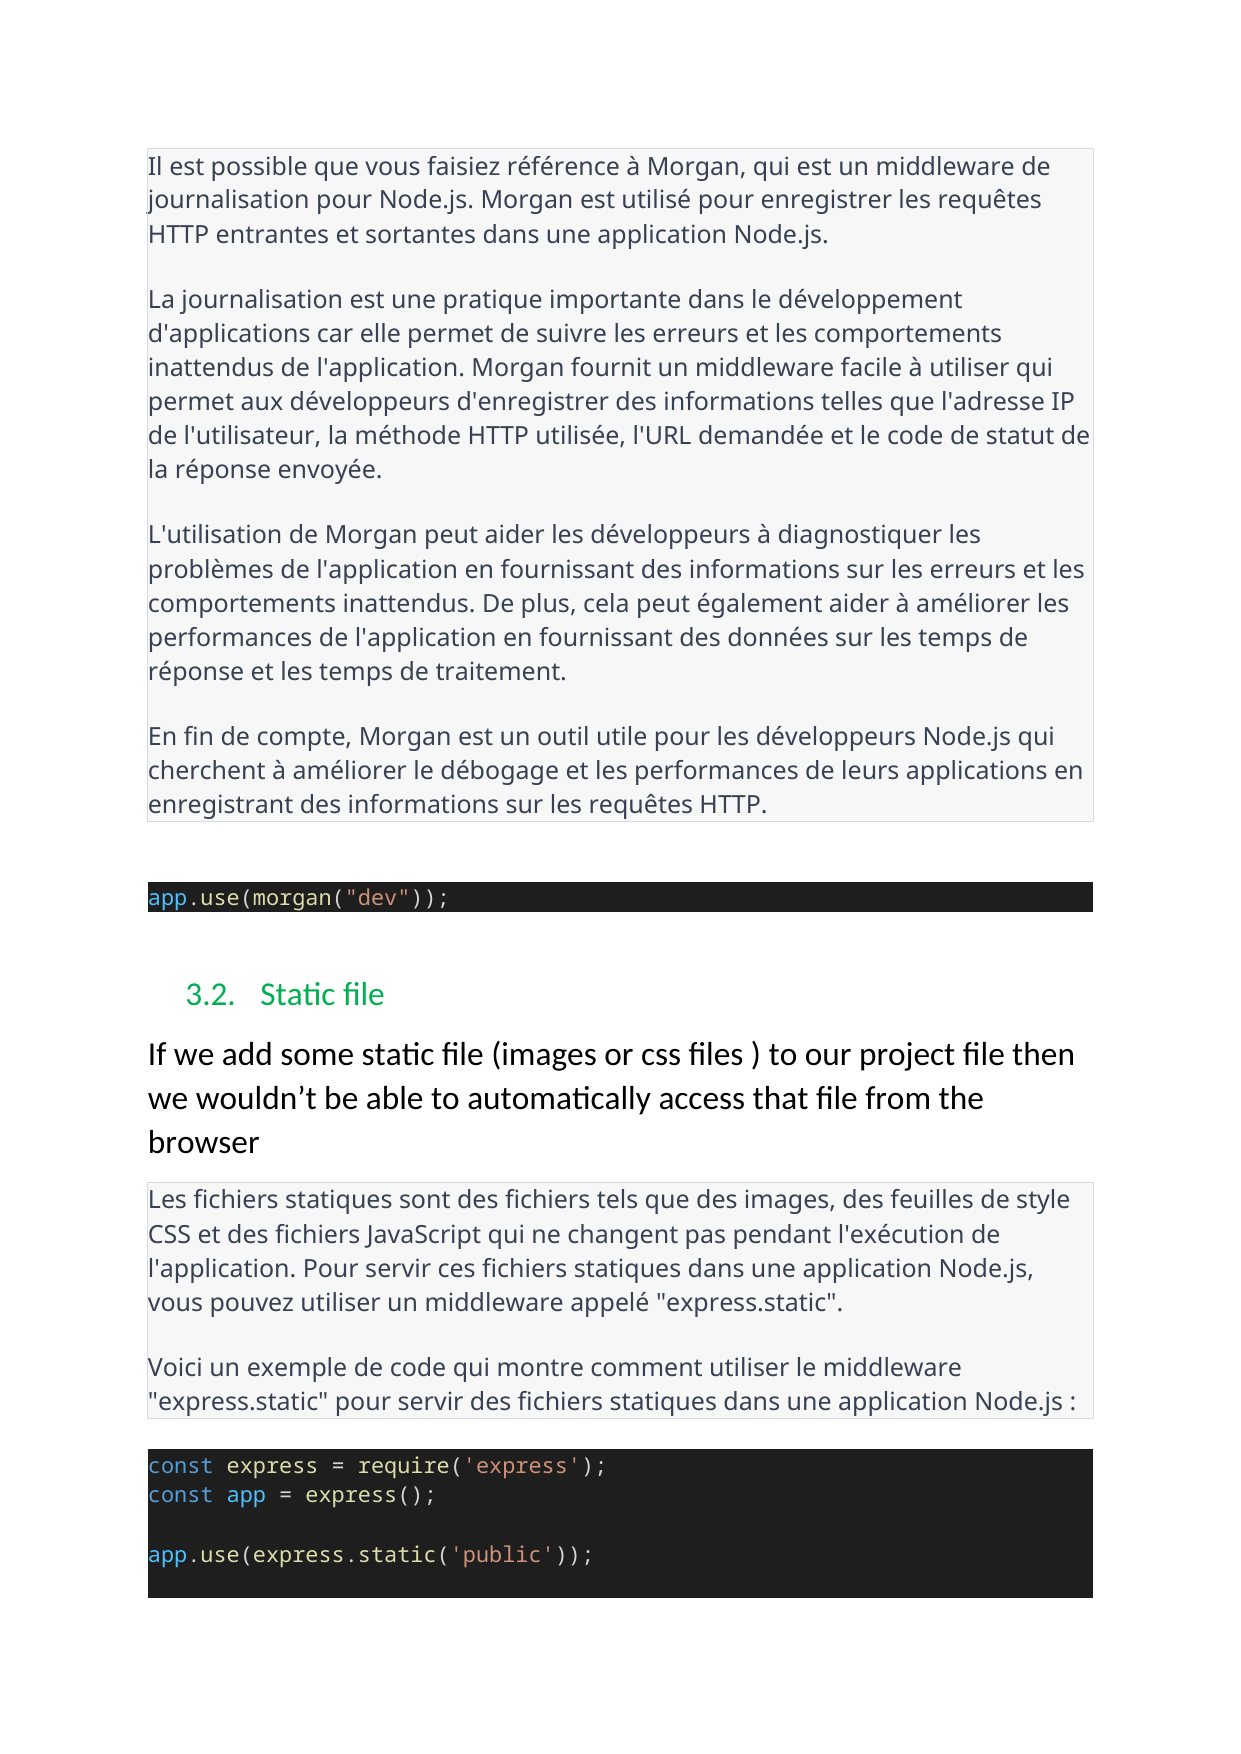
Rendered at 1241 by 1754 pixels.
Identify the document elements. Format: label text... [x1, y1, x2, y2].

text En fin de compte, Morgan est un outil utile pour les développeurs Node.js qui cherchent à améliorer le débogage et les performances de leurs applications en enregistrant des informations sur les requêtes HTTP. [148, 718, 1093, 821]
text Voici un exemple de code qui montre comment utiliser le middleware "express.static" pour servir des fichiers statiques dans une application Node.js : [148, 1349, 1093, 1418]
list Static file [185, 972, 1093, 1013]
text const app = express(); [148, 1479, 1093, 1509]
text If we add some static file (images or css files ) to our project file then we wouldn’t be able to automatically access that file from the browser [148, 1033, 1093, 1162]
text L'utilisation de Morgan peut aider les développeurs à diagnostiquer les problèmes de l'application en fournissant des informations sur les erreurs et les comportements inattendus. De plus, cela peut également aider à améliorer les performances de l'application en fournissant des données sur les temps de réponse et les temps de traitement. [148, 517, 1093, 687]
text app.use(express.static('public')); [148, 1539, 1093, 1569]
text app.use(morgan("dev")); [148, 882, 1093, 912]
text const express = require('express'); [148, 1449, 1093, 1479]
text La journalisation est une pratique importante dans le développement d'applications car elle permet de suivre les erreurs et les comportements inattendus de l'application. Morgan fournit un middleware facile à utiliser qui permet aux développeurs d'enregistrer des informations telles que l'adresse IP de l'utilisateur, la méthode HTTP utilisée, l'URL demandée et le code de statut de la réponse envoyée. [148, 281, 1093, 486]
text Il est possible que vous faisiez référence à Morgan, qui est un middleware de journalisation pour Node.js. Morgan est utilisé pour enregistrer les requêtes HTTP entrantes et sortantes dans une application Node.js. [148, 149, 1093, 250]
text Les fichiers statiques sont des fichiers tels que des images, des feuilles de style CSS et des fichiers JavaScript qui ne changent pas pendant l'exécution de l'application. Pour servir ces fichiers statiques dans une application Node.js, vous pouvez utiliser un middleware appelé "express.static". [148, 1183, 1093, 1318]
